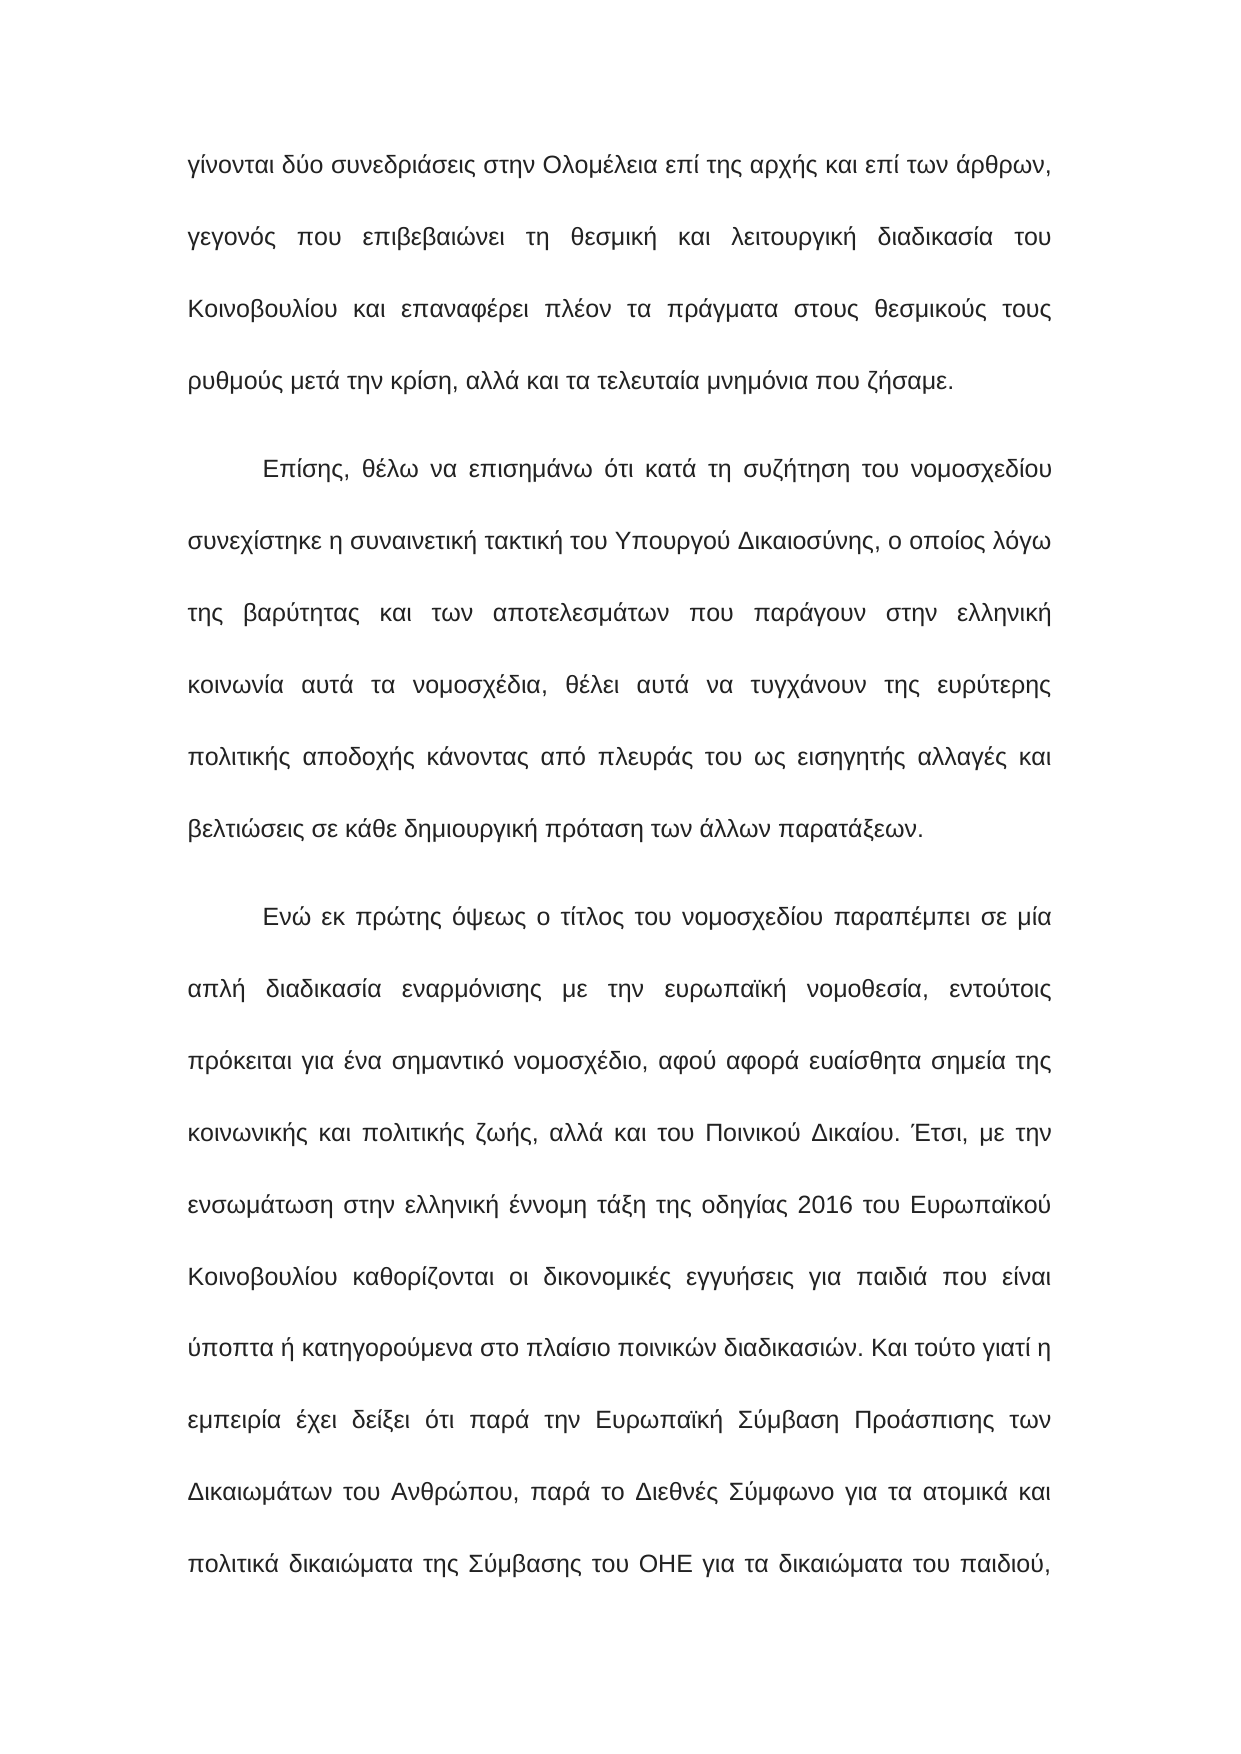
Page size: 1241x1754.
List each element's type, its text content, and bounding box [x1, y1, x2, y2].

text Επίσης, θέλω να επισημάνω ότι κατά τη συζήτηση του νομοσχεδίου συνεχίστηκε η συναινετική τακτική του Υπουργού Δικαιοσύνης, ο οποίος λόγω της βαρύτητας και των αποτελεσμάτων που παράγουν στην ελληνική κοινωνία αυτά τα νομοσχέδια, θέλει αυτά να τυγχάνουν της ευρύτερης πολιτικής αποδοχής κάνοντας από πλευράς του ως εισηγητής αλλαγές και βελτιώσεις σε κάθε δημιουργική πρόταση των άλλων παρατάξεων. [187, 454, 1053, 608]
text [187, 902, 1053, 1578]
text Επίσης, θέλω να επισημάνω ότι κατά τη συζήτηση του νομοσχεδίου συνεχίστηκε η συναινετική τακτική του Υπουργού Δικαιοσύνης, ο οποίος λόγω της βαρύτητας και των αποτελεσμάτων που παράγουν στην ελληνική κοινωνία αυτά τα νομοσχέδια, θέλει αυτά να τυγχάνουν της ευρύτερης πολιτικής αποδοχής κάνοντας από πλευράς του ως εισηγητής αλλαγές και βελτιώσεις σε κάθε δημιουργική πρόταση των άλλων παρατάξεων. [187, 610, 1053, 842]
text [187, 161, 1053, 232]
